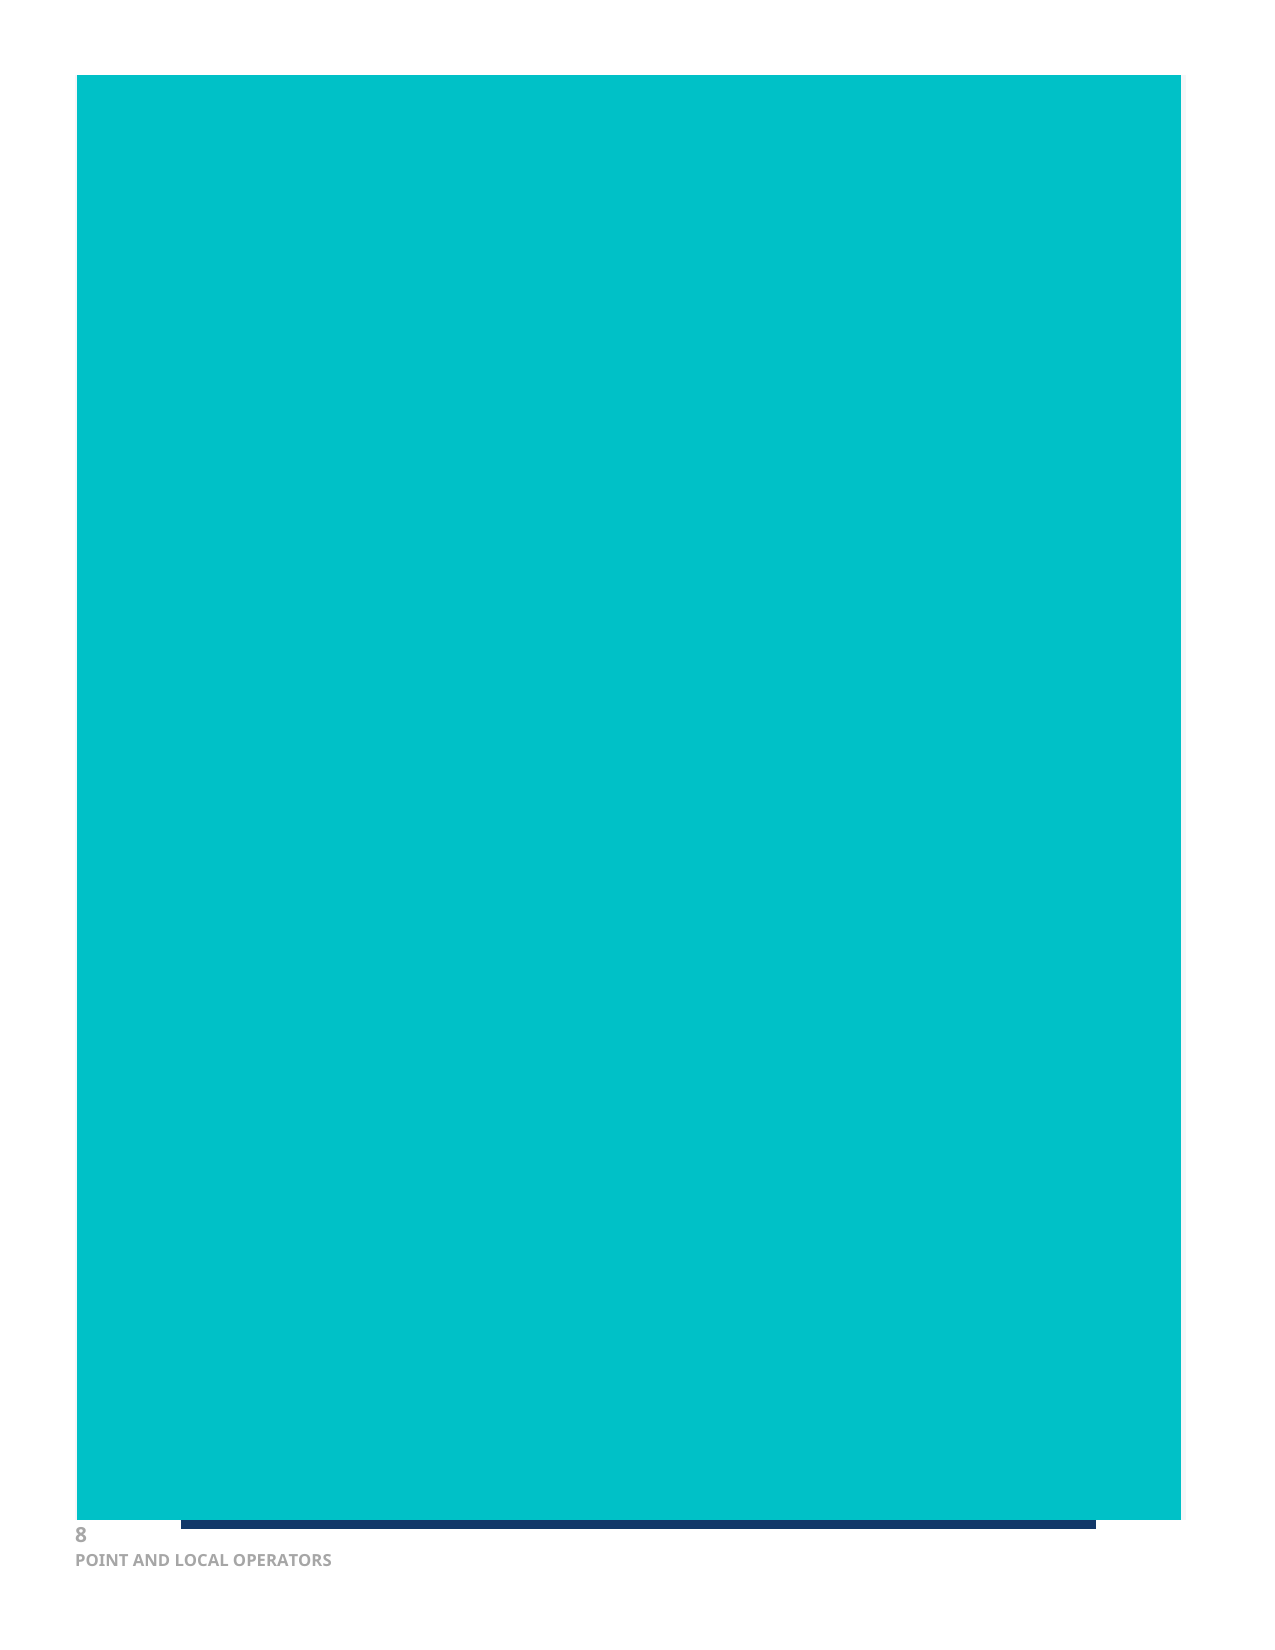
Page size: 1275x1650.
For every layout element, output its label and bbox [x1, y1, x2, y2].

table_header [1181, 75, 1186, 1520]
